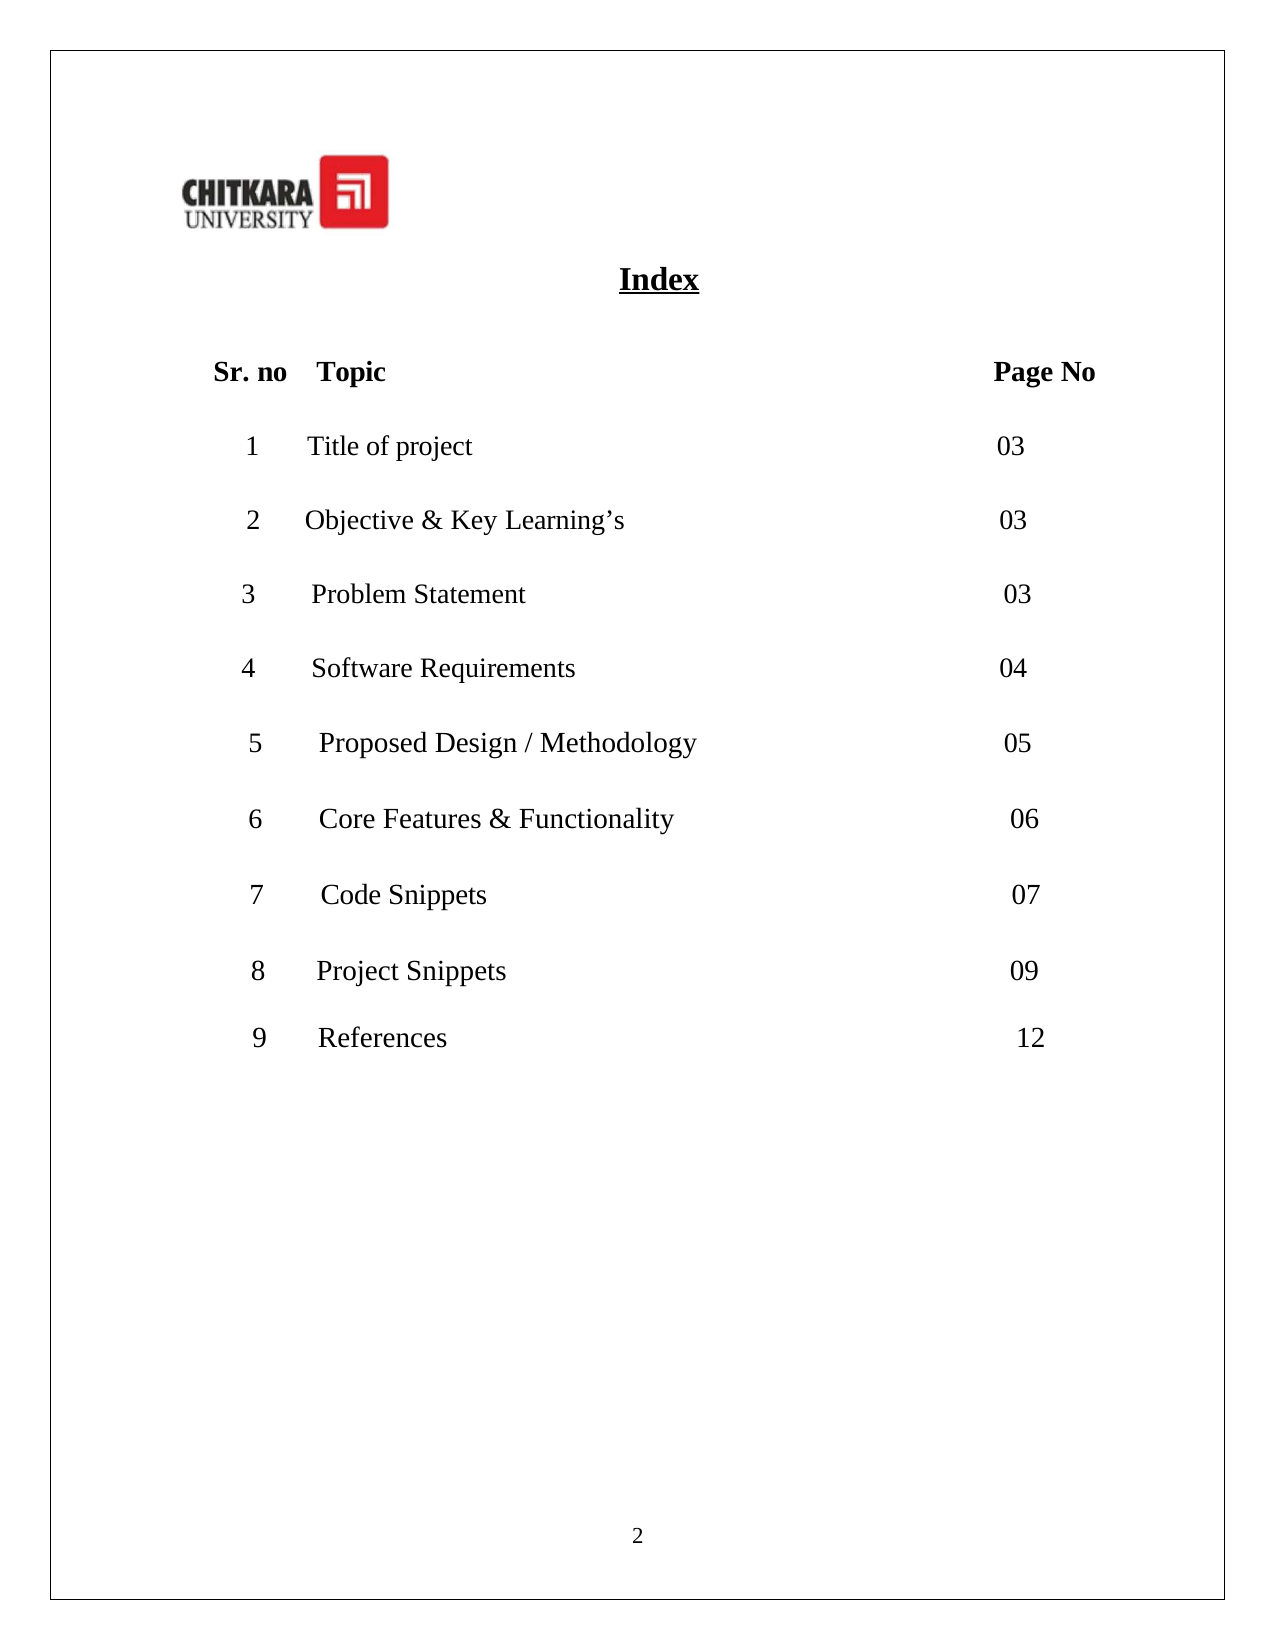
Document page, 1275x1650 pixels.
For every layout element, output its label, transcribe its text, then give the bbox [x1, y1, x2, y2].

picture [180, 150, 396, 236]
text 7 Code Snippets 07 [150, 877, 1125, 910]
text 6 Core Features & Functionality 06 [150, 801, 1125, 835]
list Objective & Key Learning’s 03 [246, 503, 1125, 536]
text 4 Software Requirements 04 [150, 651, 1125, 683]
text 3 Problem Statement 03 [150, 577, 1125, 609]
text 1 Title of project 03 [150, 429, 1125, 461]
text 9 References 12 [150, 1021, 1125, 1054]
text 8 Project Snippets 09 [150, 953, 1125, 987]
text 5 Proposed Design / Methodology 05 [150, 725, 1125, 759]
text Index [540, 259, 778, 297]
text Sr. no Topic Page No [213, 354, 1125, 387]
